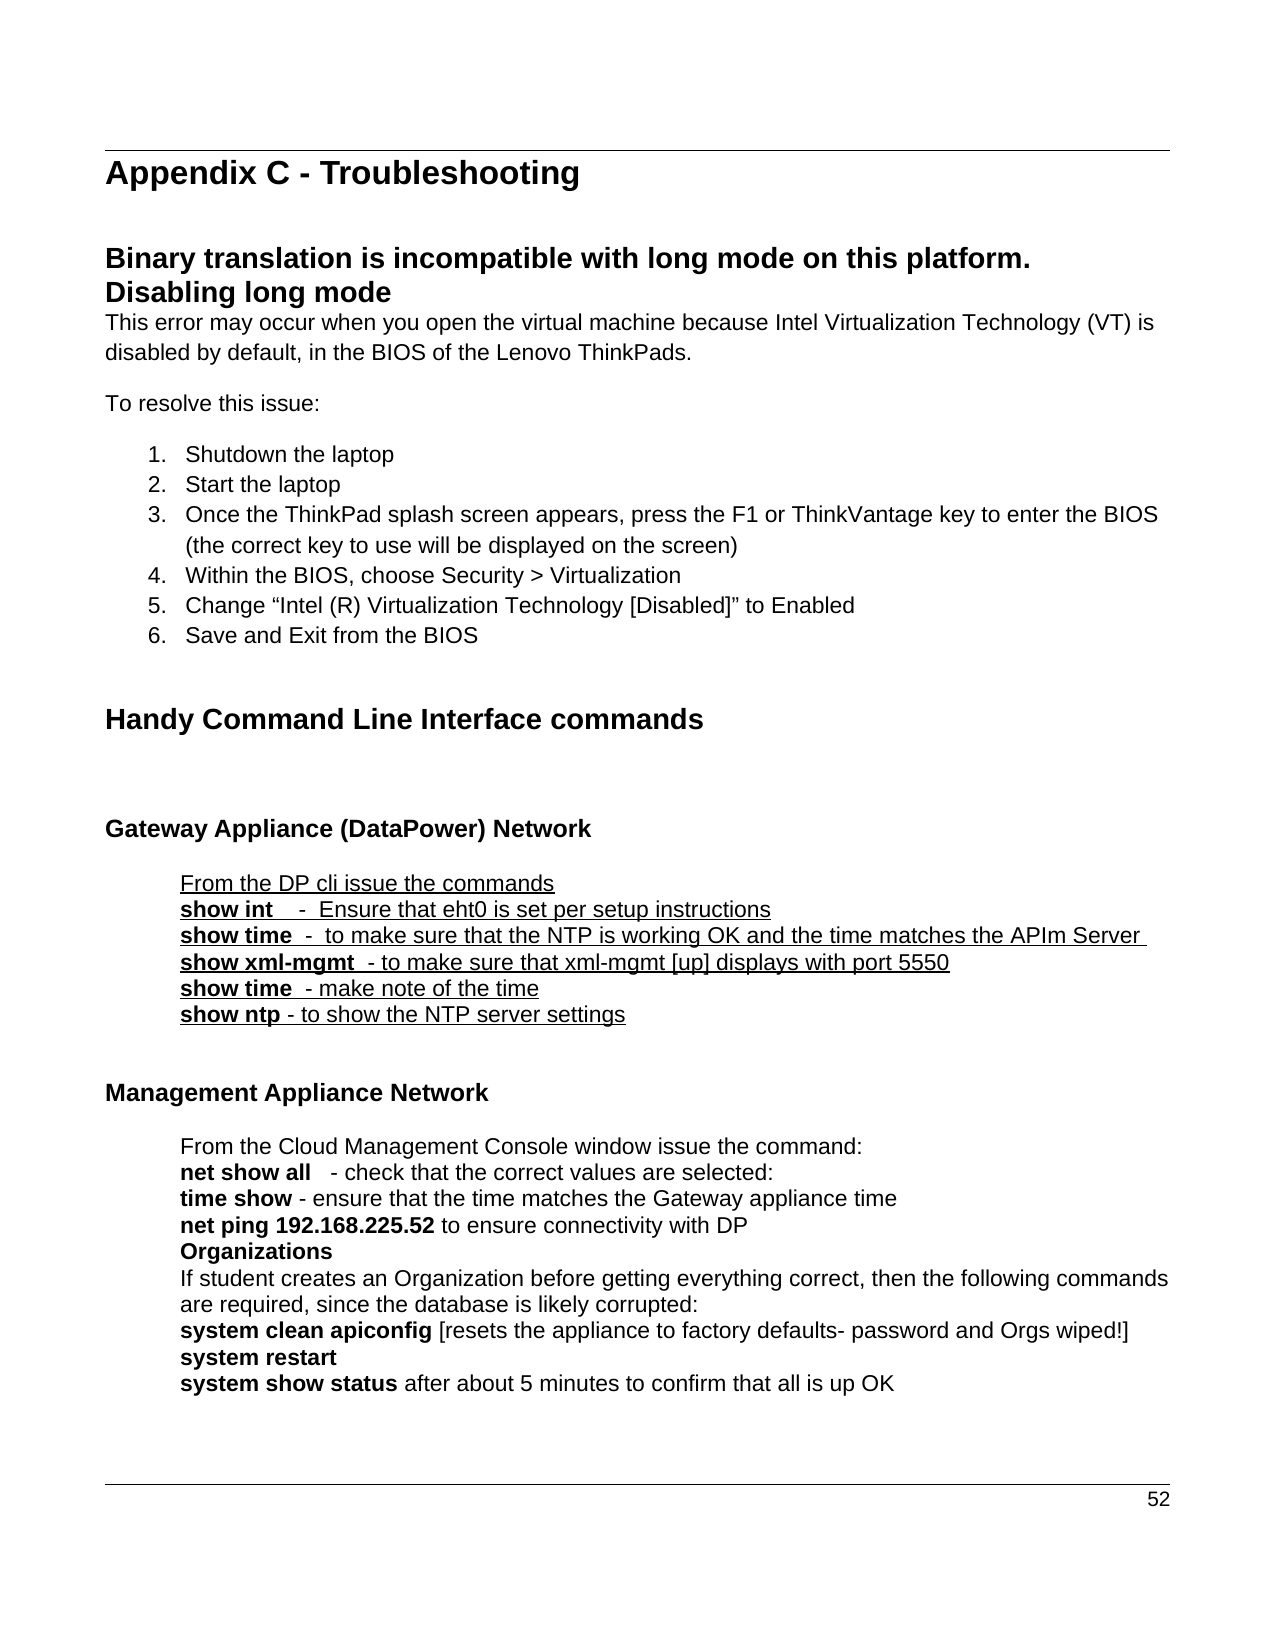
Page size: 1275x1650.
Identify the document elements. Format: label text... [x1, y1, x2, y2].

text show time - to make sure that the NTP is working OK and the time matches the APIm Server [180, 922, 1170, 948]
list Within the BIOS, choose Security > Virtualization [148, 562, 1170, 588]
text From the DP cli issue the commands [180, 869, 1170, 896]
text system show status after about 5 minutes to confirm that all is up OK [180, 1370, 1170, 1396]
text To resolve this issue: [105, 390, 1170, 416]
subtitle Appendix C - Troubleshooting [105, 151, 1170, 192]
text net show all - check that the correct values are selected: [180, 1159, 1170, 1185]
subtitle Handy Command Line Interface commands [105, 702, 1170, 736]
text show xml-mgmt - to make sure that xml-mgmt [up] displays with port 5550 [180, 948, 1170, 975]
list Once the ThinkPad splash screen appears, press the F1 or ThinkVantage key to enter the BIOS (the correct key to use will be displayed on the screen) [148, 501, 1170, 558]
text From the Cloud Management Console window issue the command: [180, 1133, 1170, 1159]
list Change “Intel (R) Virtualization Technology [Disabled]” to Enabled [148, 592, 1170, 618]
list Start the laptop [148, 471, 1170, 497]
text If student creates an Organization before getting everything correct, then the following commands are required, since the database is likely corrupted: [180, 1264, 1170, 1317]
text system restart [180, 1343, 1170, 1370]
text time show - ensure that the time matches the Gateway appliance time [180, 1185, 1170, 1212]
list Save and Exit from the BIOS [148, 622, 1170, 648]
text show ntp - to show the NTP server settings [180, 1001, 1170, 1028]
text Organizations [180, 1238, 1170, 1264]
text This error may occur when you open the virtual machine because Intel Virtualization Technology (VT) is disabled by default, in the BIOS of the Lenovo ThinkPads. [105, 309, 1170, 365]
subtitle Binary translation is incompatible with long mode on this platform. Disabling long mode [392, 242, 1170, 309]
text net ping 192.168.225.52 to ensure connectivity with DP [180, 1212, 1170, 1238]
text show int - Ensure that eht0 is set per setup instructions [180, 896, 1170, 922]
text show time - make note of the time [180, 975, 1170, 1001]
list Shutdown the laptop [148, 441, 1170, 467]
subtitle Gateway Appliance (DataPower) Network [105, 814, 1170, 843]
text system clean apiconfig [resets the appliance to factory defaults- password and Orgs wiped!] [180, 1317, 1170, 1343]
subtitle Management Appliance Network [105, 1078, 1170, 1106]
